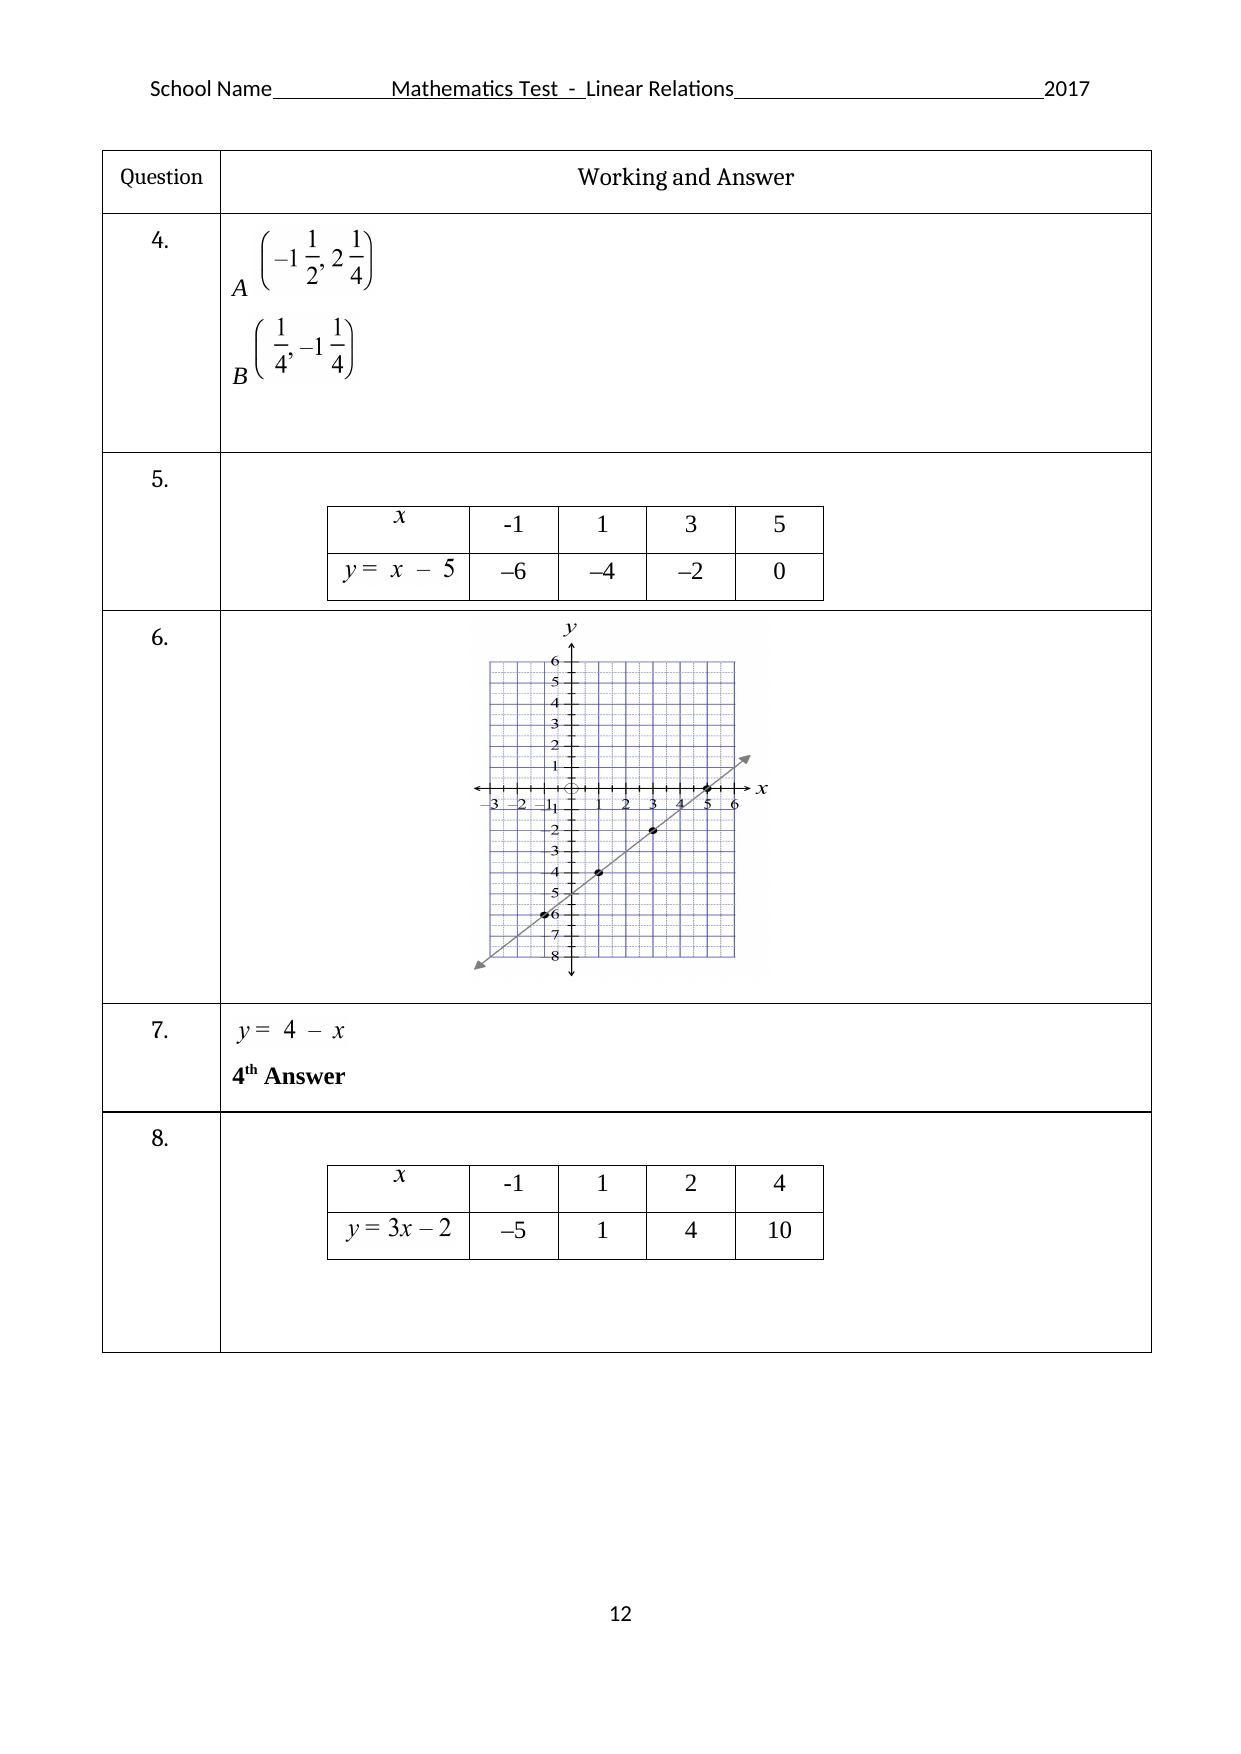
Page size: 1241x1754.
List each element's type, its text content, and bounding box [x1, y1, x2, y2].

picture [232, 1015, 350, 1049]
picture [467, 618, 774, 981]
picture [253, 225, 377, 296]
table_header Working and Answer [221, 151, 1151, 213]
table_cell [103, 611, 220, 1003]
picture [338, 554, 460, 588]
table_cell [221, 611, 1151, 1003]
picture [341, 1213, 456, 1247]
table_cell [103, 1113, 220, 1352]
table_cell [221, 1113, 1151, 1352]
table_cell 4th Answer [221, 1004, 1151, 1111]
picture [392, 1168, 405, 1184]
picture [247, 313, 359, 385]
table_cell [221, 453, 1151, 610]
table_cell A B [221, 214, 1151, 452]
picture [392, 509, 405, 525]
table_cell [103, 1004, 220, 1111]
table_header Question [103, 151, 220, 213]
table_cell [103, 214, 220, 452]
table_cell [103, 453, 220, 610]
